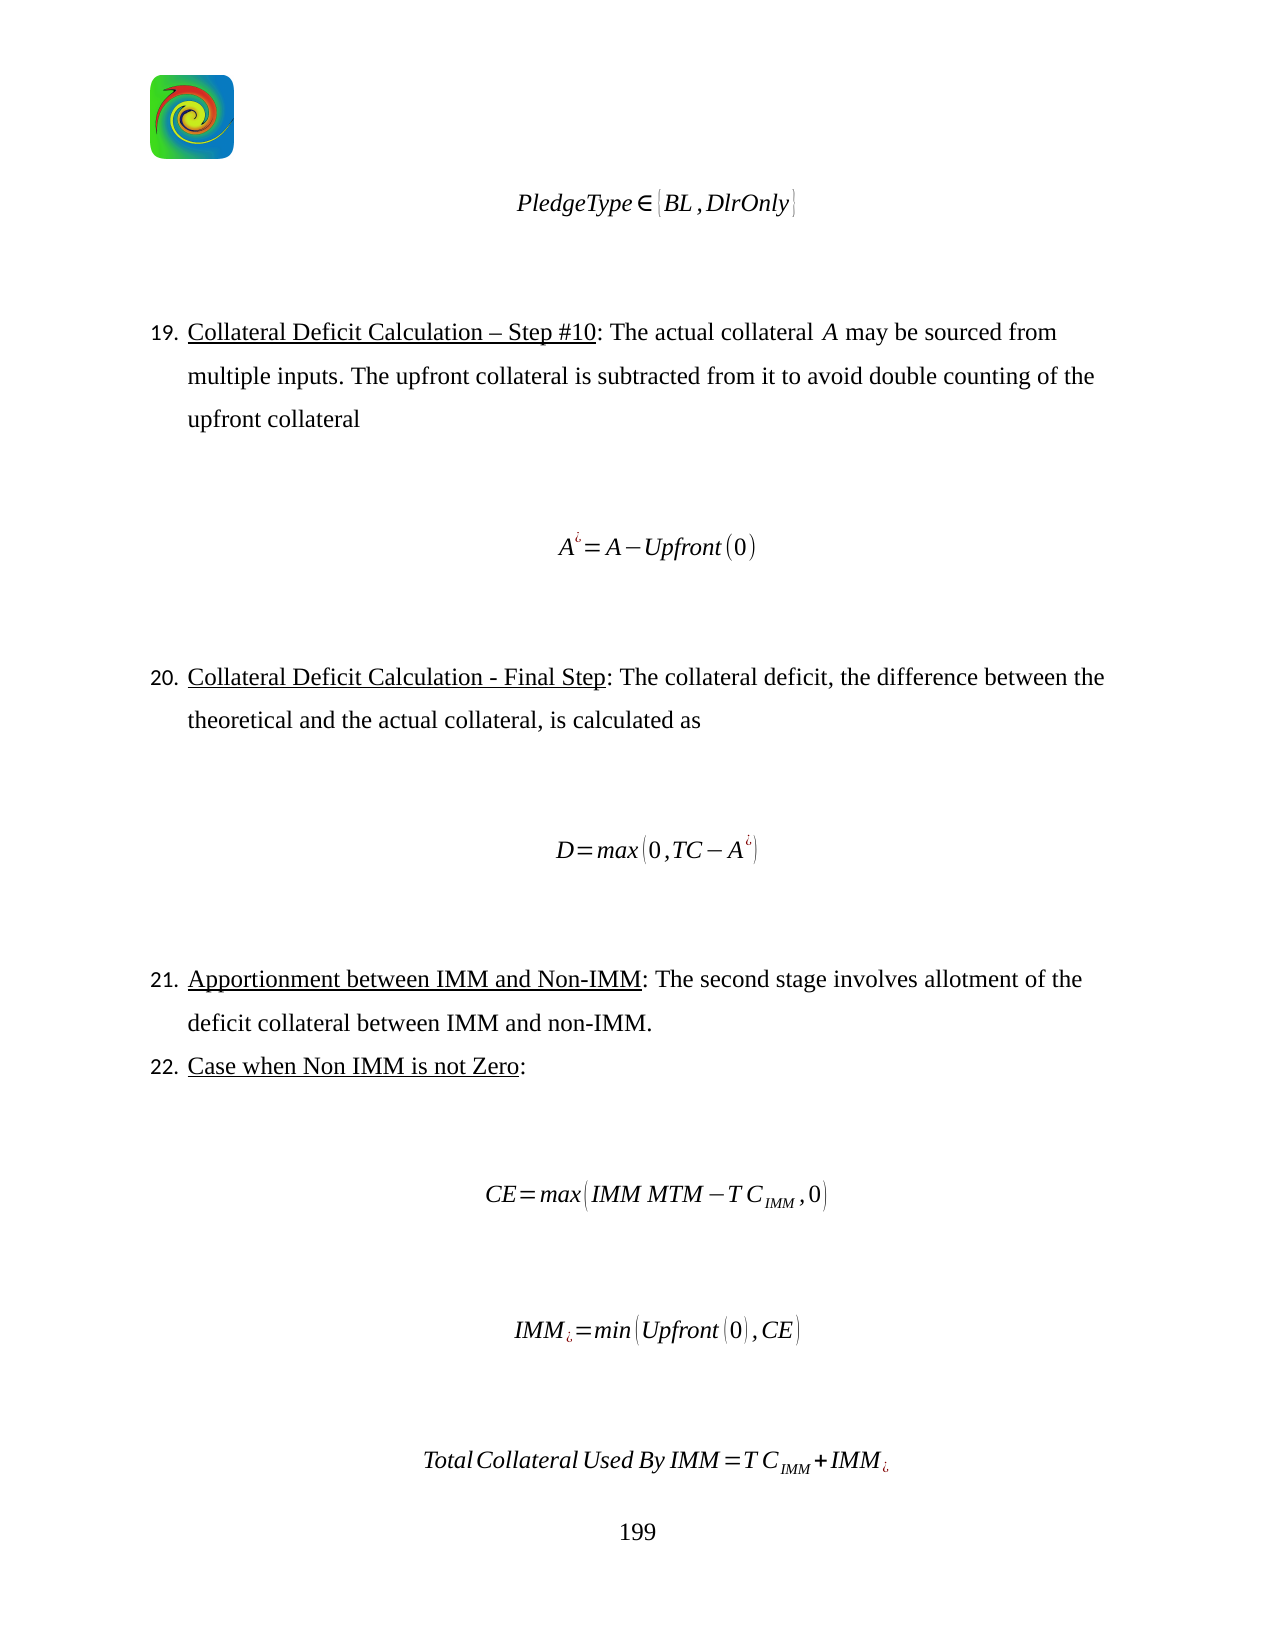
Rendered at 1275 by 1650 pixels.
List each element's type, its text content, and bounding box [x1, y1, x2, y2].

list Apportionment between IMM and Non-IMM: The second stage involves allotment of the deficit collateral between IMM and non-IMM. [150, 964, 1125, 1037]
list Collateral Deficit Calculation - Final Step: The collateral deficit, the difference between the theoretical and the actual collateral, is calculated as [150, 662, 1125, 734]
list Case when Non IMM is not Zero: [150, 1051, 1125, 1080]
list Collateral Deficit Calculation – Step #10: The actual collateral may be sourced from multiple inputs. The upfront collateral is subtracted from it to avoid double counting of the upfront collateral [150, 317, 1125, 433]
picture [150, 75, 223, 159]
picture [188, 75, 234, 159]
